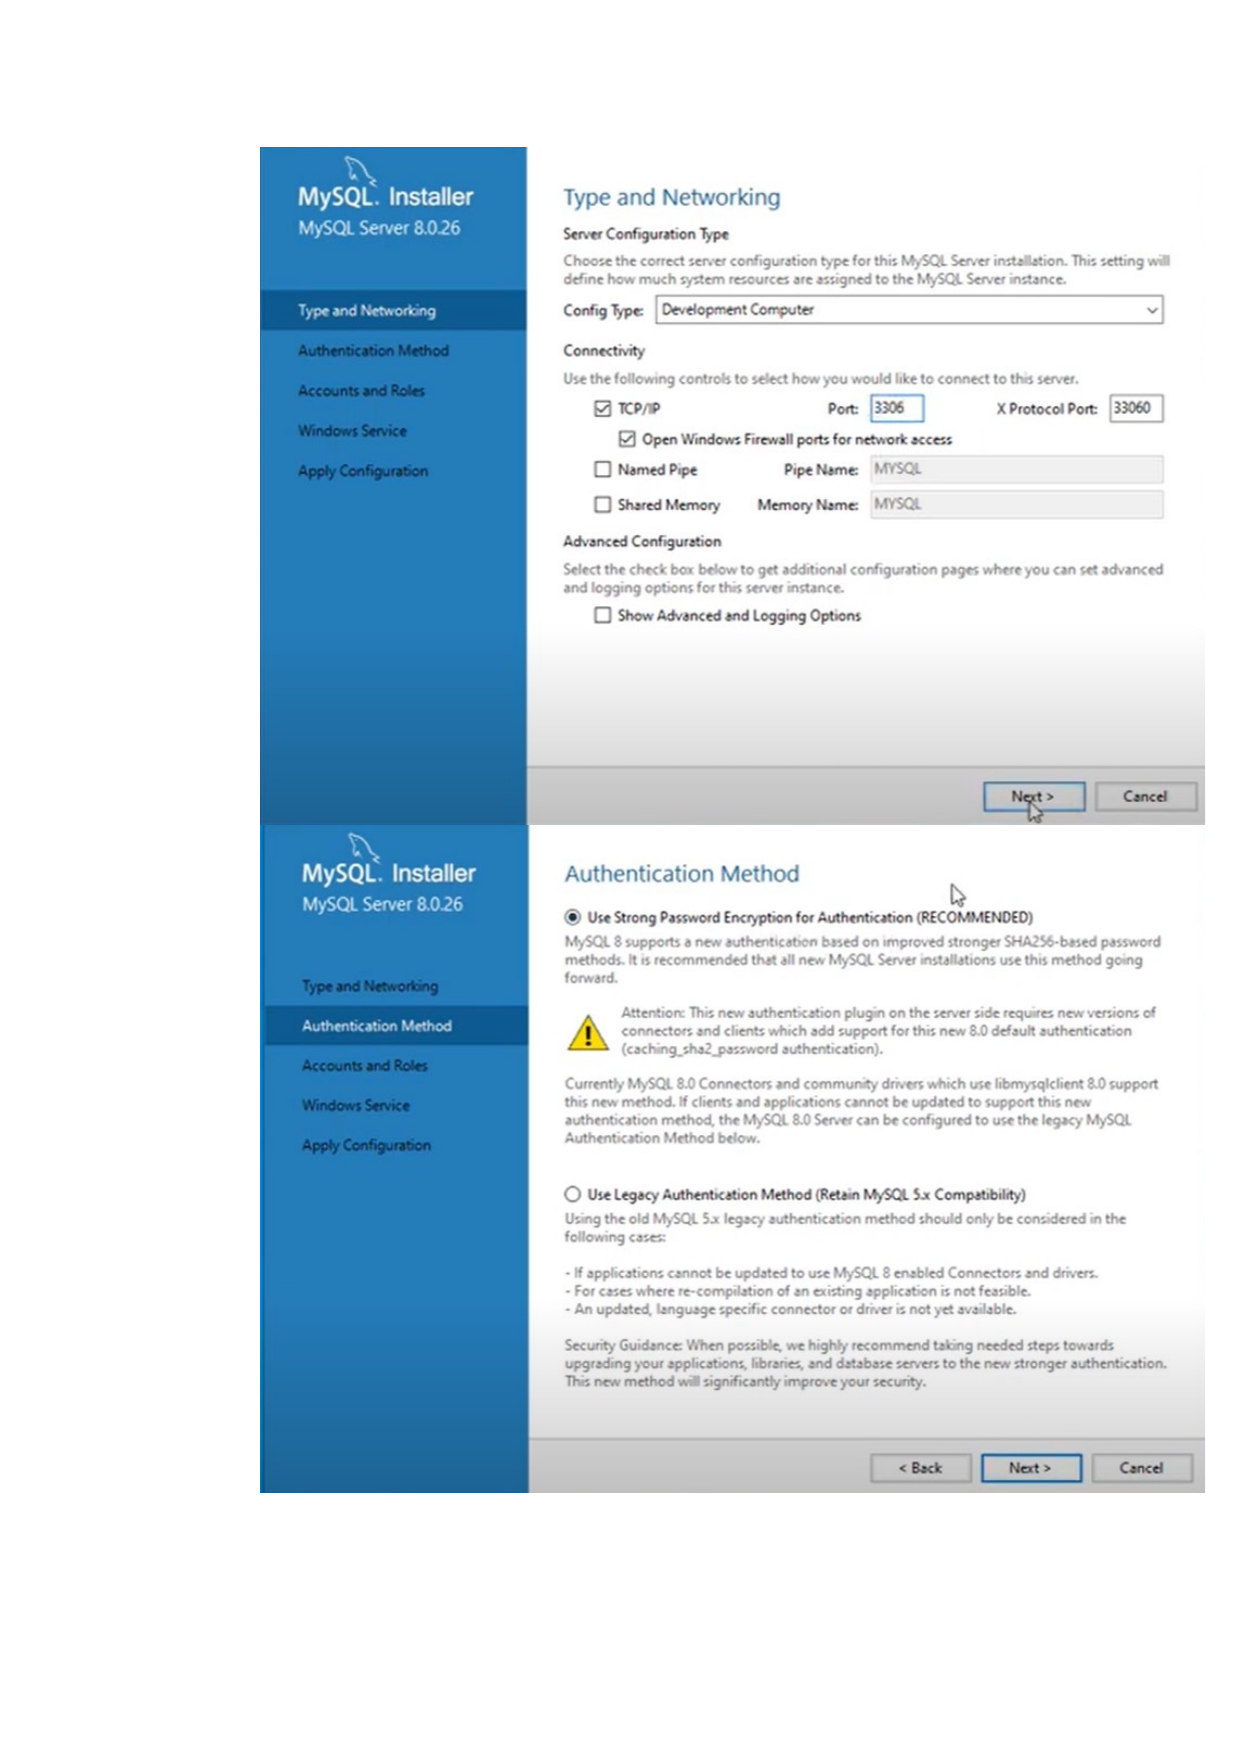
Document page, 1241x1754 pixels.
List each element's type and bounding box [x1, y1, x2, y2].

picture [260, 147, 1205, 1493]
